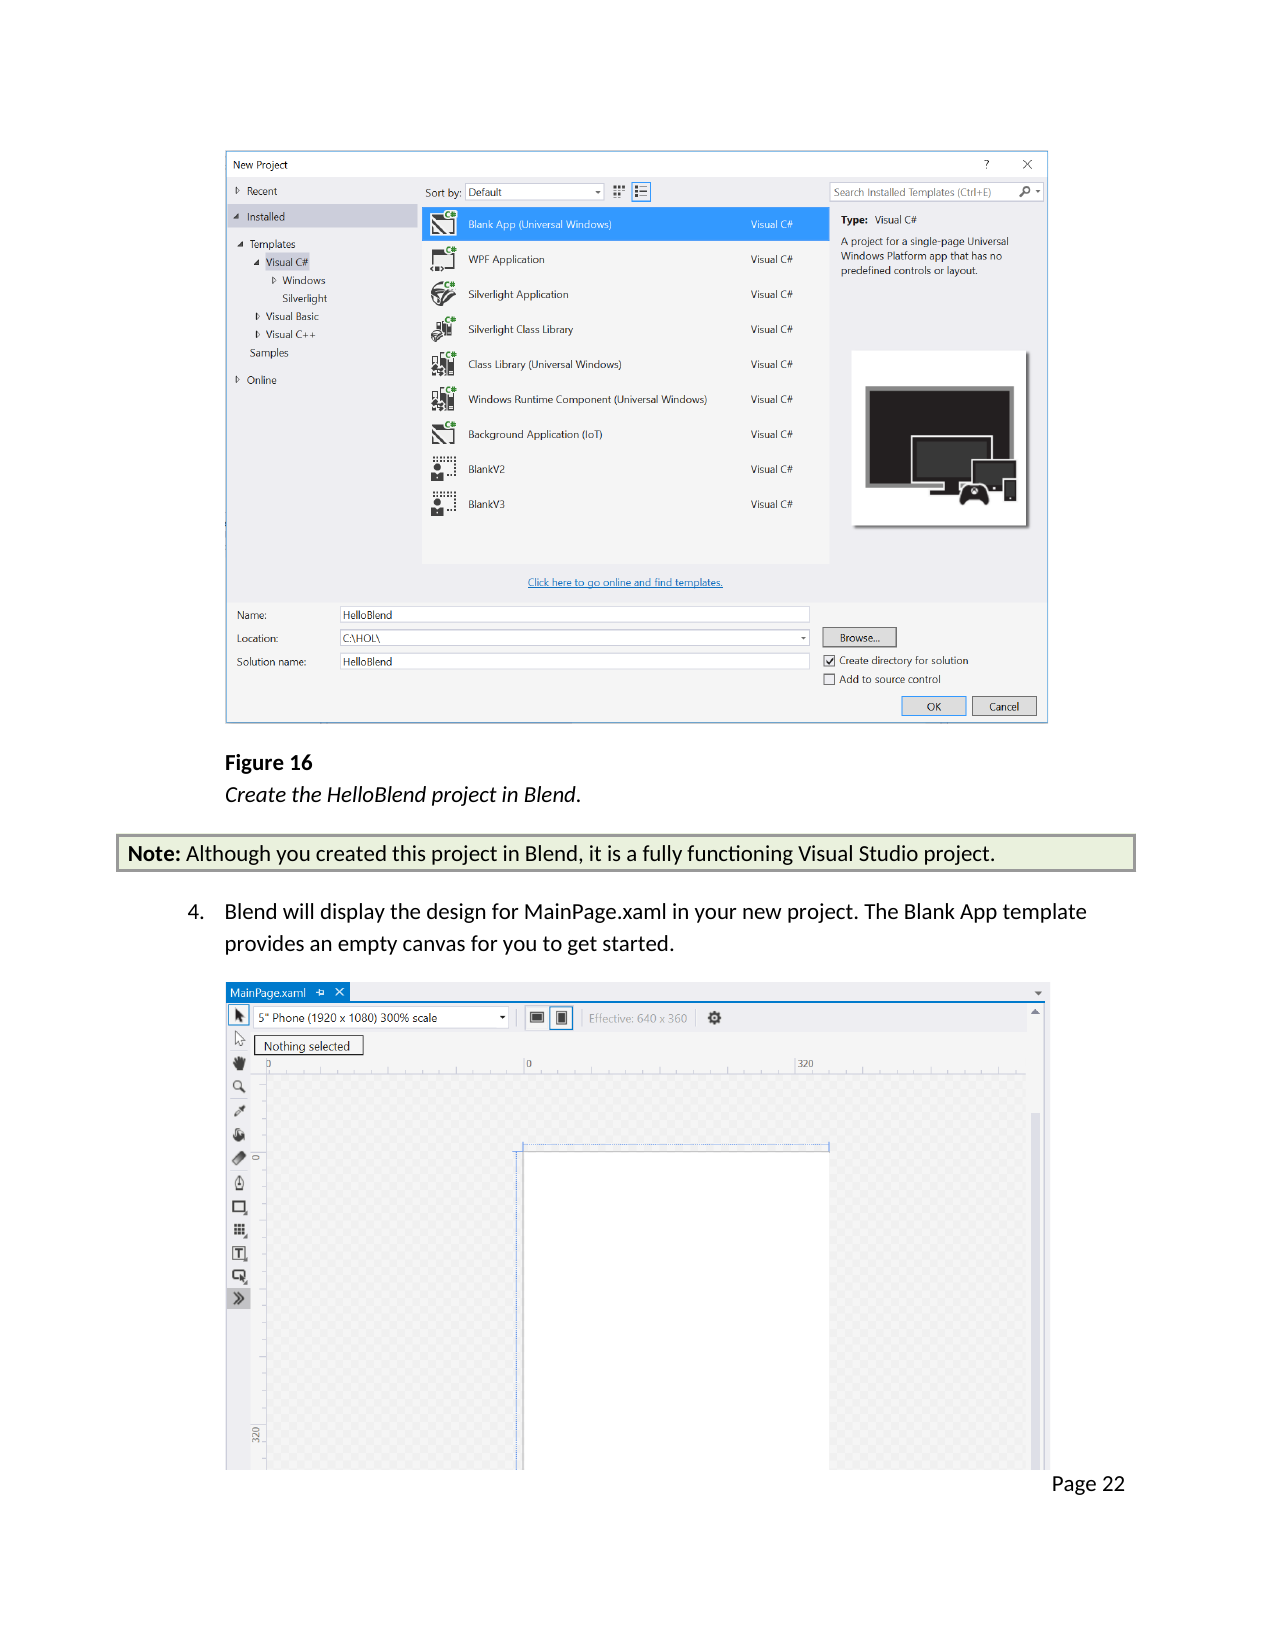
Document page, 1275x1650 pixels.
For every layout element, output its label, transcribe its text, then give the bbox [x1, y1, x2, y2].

text Create the HelloBlend project in Blend. [150, 780, 1125, 808]
text Note: Although you created this project in Blend, it is a fully functioning Visual Studio project. [119, 837, 1133, 869]
text Blend will display the design for MainPage.xaml in your new project. The Blank App template provides an empty canvas for you to get started. [187, 897, 1125, 957]
picture [225, 150, 1049, 724]
picture [225, 982, 1051, 1470]
